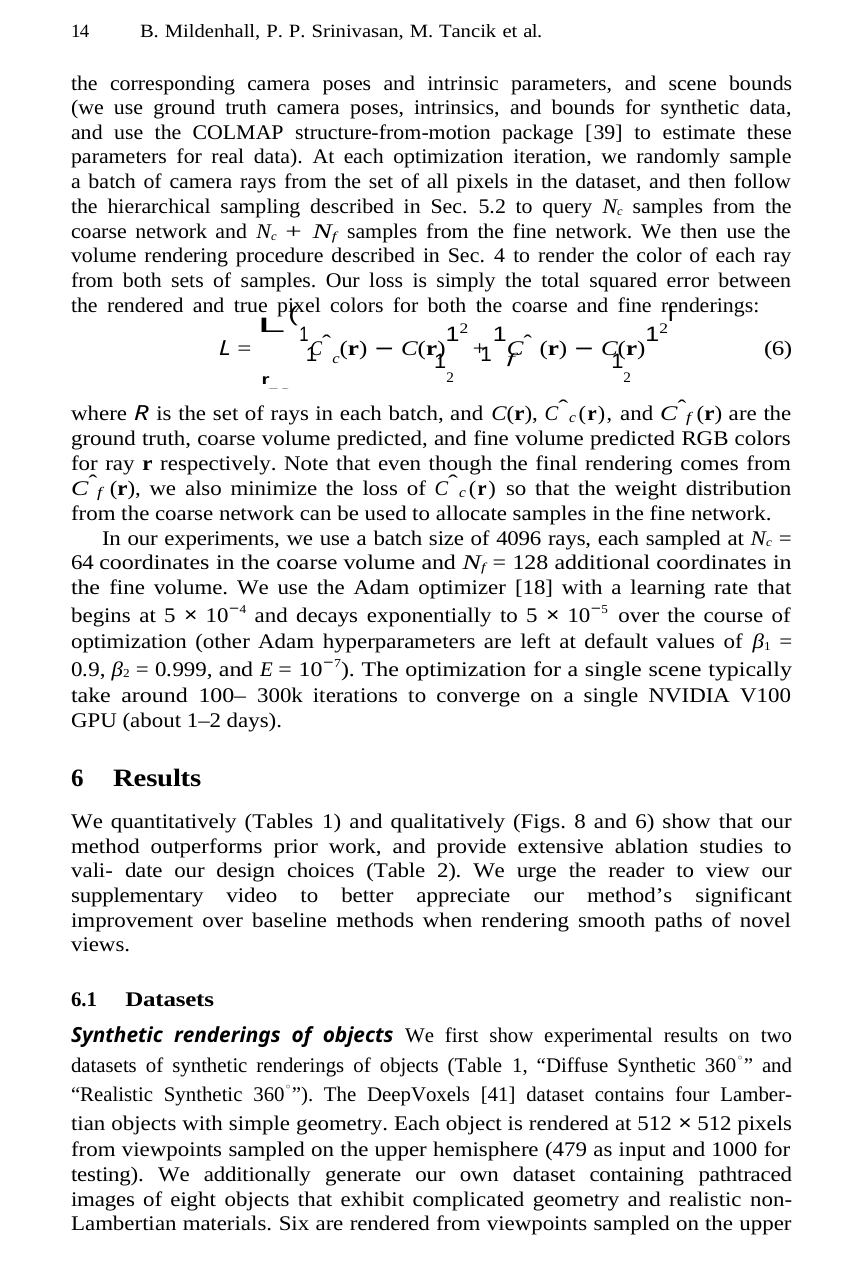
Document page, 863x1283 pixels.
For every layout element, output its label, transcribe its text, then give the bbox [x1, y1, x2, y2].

text In our experiments, we use a batch size of 4096 rays, each sampled at Nc = 64 coordinates in the coarse volume and Nf = 128 additional coordinates in the fine volume. We use the Adam optimizer [18] with a learning rate that begins at 5 × 10−4 and decays exponentially to 5 × 10−5 over the course of optimization (other Adam hyperparameters are left at default values of β1 = 0.9, β2 = 0.999, and E = 10−7). The optimization for a single scene typically take around 100– 300k iterations to converge on a single NVIDIA V100 GPU (about 1–2 days). [71, 526, 792, 732]
subtitle Datasets [71, 987, 856, 1011]
text We quantitatively (Tables 1) and qualitatively (Figs. 8 and 6) show that our method outperforms prior work, and provide extensive ablation studies to vali- date our design choices (Table 2). We urge the reader to view our supplementary video to better appreciate our method’s significant improvement over baseline methods when rendering smooth paths of novel views. [71, 809, 792, 956]
subtitle Results [71, 763, 856, 792]
text L = L(1Cˆ (r) − C(r)12 + 1Cˆ (r) − C(r)12l (6) [155, 317, 856, 364]
text the corresponding camera poses and intrinsic parameters, and scene bounds (we use ground truth camera poses, intrinsics, and bounds for synthetic data, and use the COLMAP structure-from-motion package [39] to estimate these parameters for real data). At each optimization iteration, we randomly sample a batch of camera rays from the set of all pixels in the dataset, and then follow the hierarchical sampling described in Sec. 5.2 to query Nc samples from the coarse network and Nc + Nf samples from the fine network. We then use the volume rendering procedure described in Sec. 4 to render the color of each ray from both sets of samples. Our loss is simply the total squared error between the rendered and true pixel colors for both the coarse and fine renderings: [71, 70, 792, 317]
text where R is the set of rays in each batch, and C(r), Cˆc(r), and Cˆf (r) are the ground truth, coarse volume predicted, and fine volume predicted RGB colors for ray r respectively. Note that even though the final rendering comes from Cˆf (r), we also minimize the loss of Cˆc(r) so that the weight distribution from the coarse network can be used to allocate samples in the fine network. [71, 383, 792, 525]
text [71, 1020, 792, 1235]
